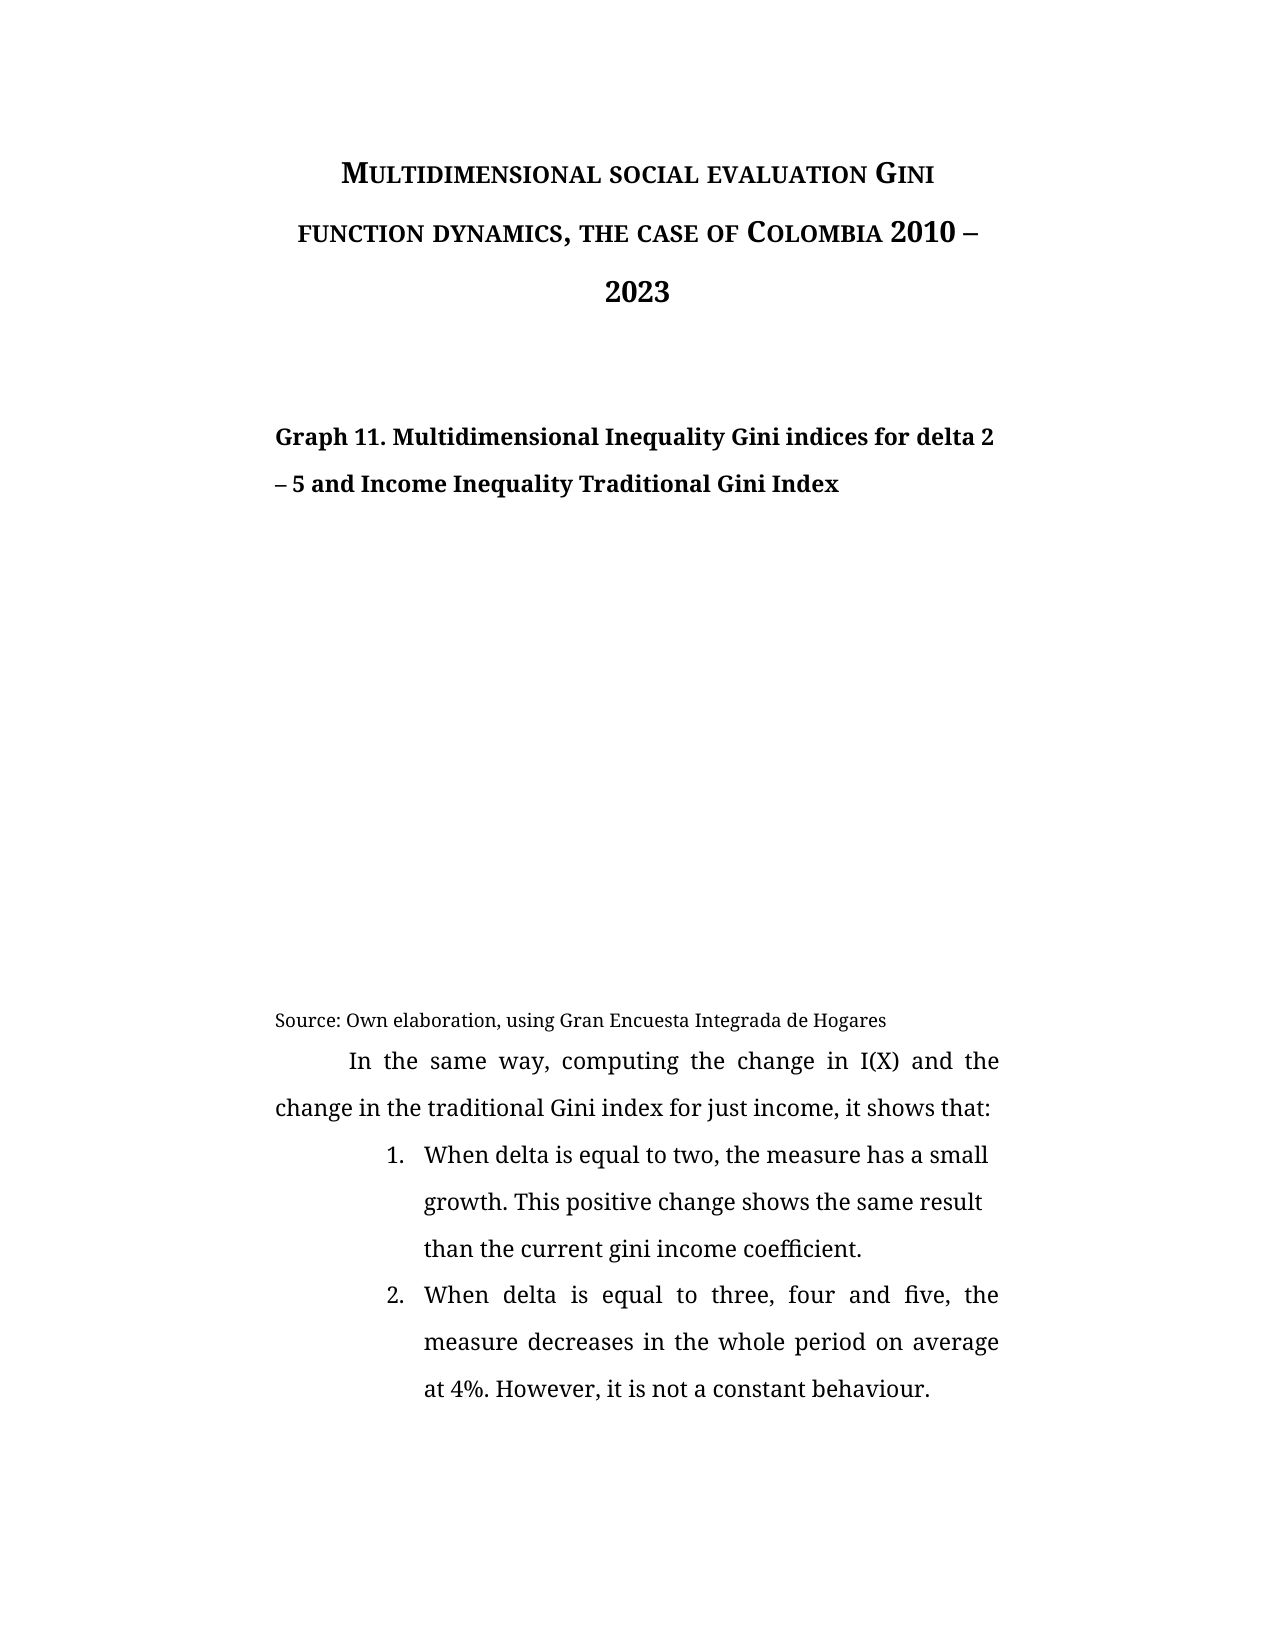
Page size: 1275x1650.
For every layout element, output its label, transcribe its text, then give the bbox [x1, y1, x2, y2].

text In the same way, computing the change in I(X) and the change in the traditional Gini index for just income, it shows that: [275, 1045, 1000, 1123]
list When delta is equal to three, four and five, the measure decreases in the whole period on average at 4%. However, it is not a constant behaviour. [386, 1279, 1000, 1404]
text Source: Own elaboration, using Gran Encuesta Integrada de Hogares [275, 1007, 1000, 1032]
text Graph 11. Multidimensional Inequality Gini indices for delta 2 – 5 and Income Inequality Traditional Gini Index [275, 421, 1000, 499]
list When delta is equal to two, the measure has a small growth. This positive change shows the same result than the current gini income coefficient. [386, 1139, 1000, 1264]
